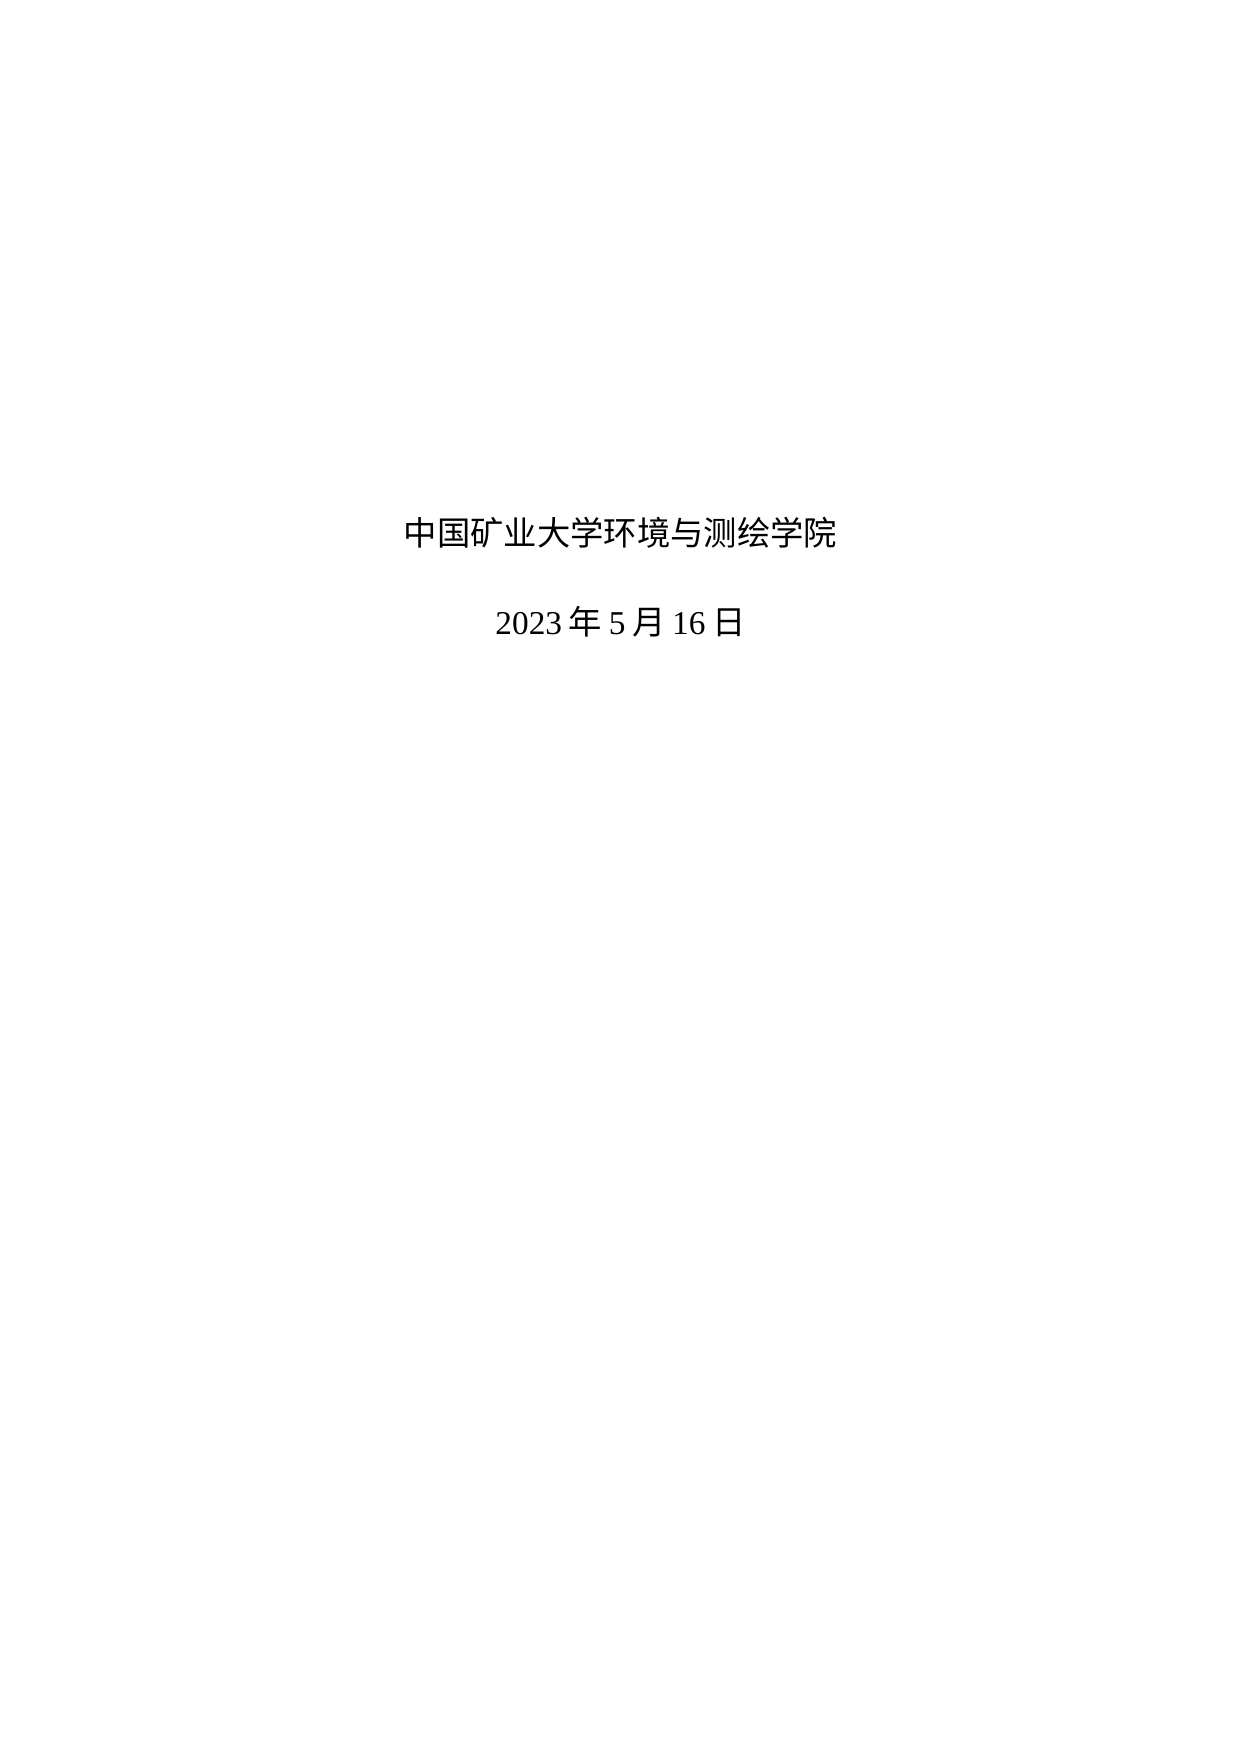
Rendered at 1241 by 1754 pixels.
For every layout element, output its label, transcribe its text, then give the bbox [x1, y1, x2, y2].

text 中国矿业大学环境与测绘学院 [187, 499, 1053, 564]
text 2023年5月16日 [187, 588, 1053, 653]
